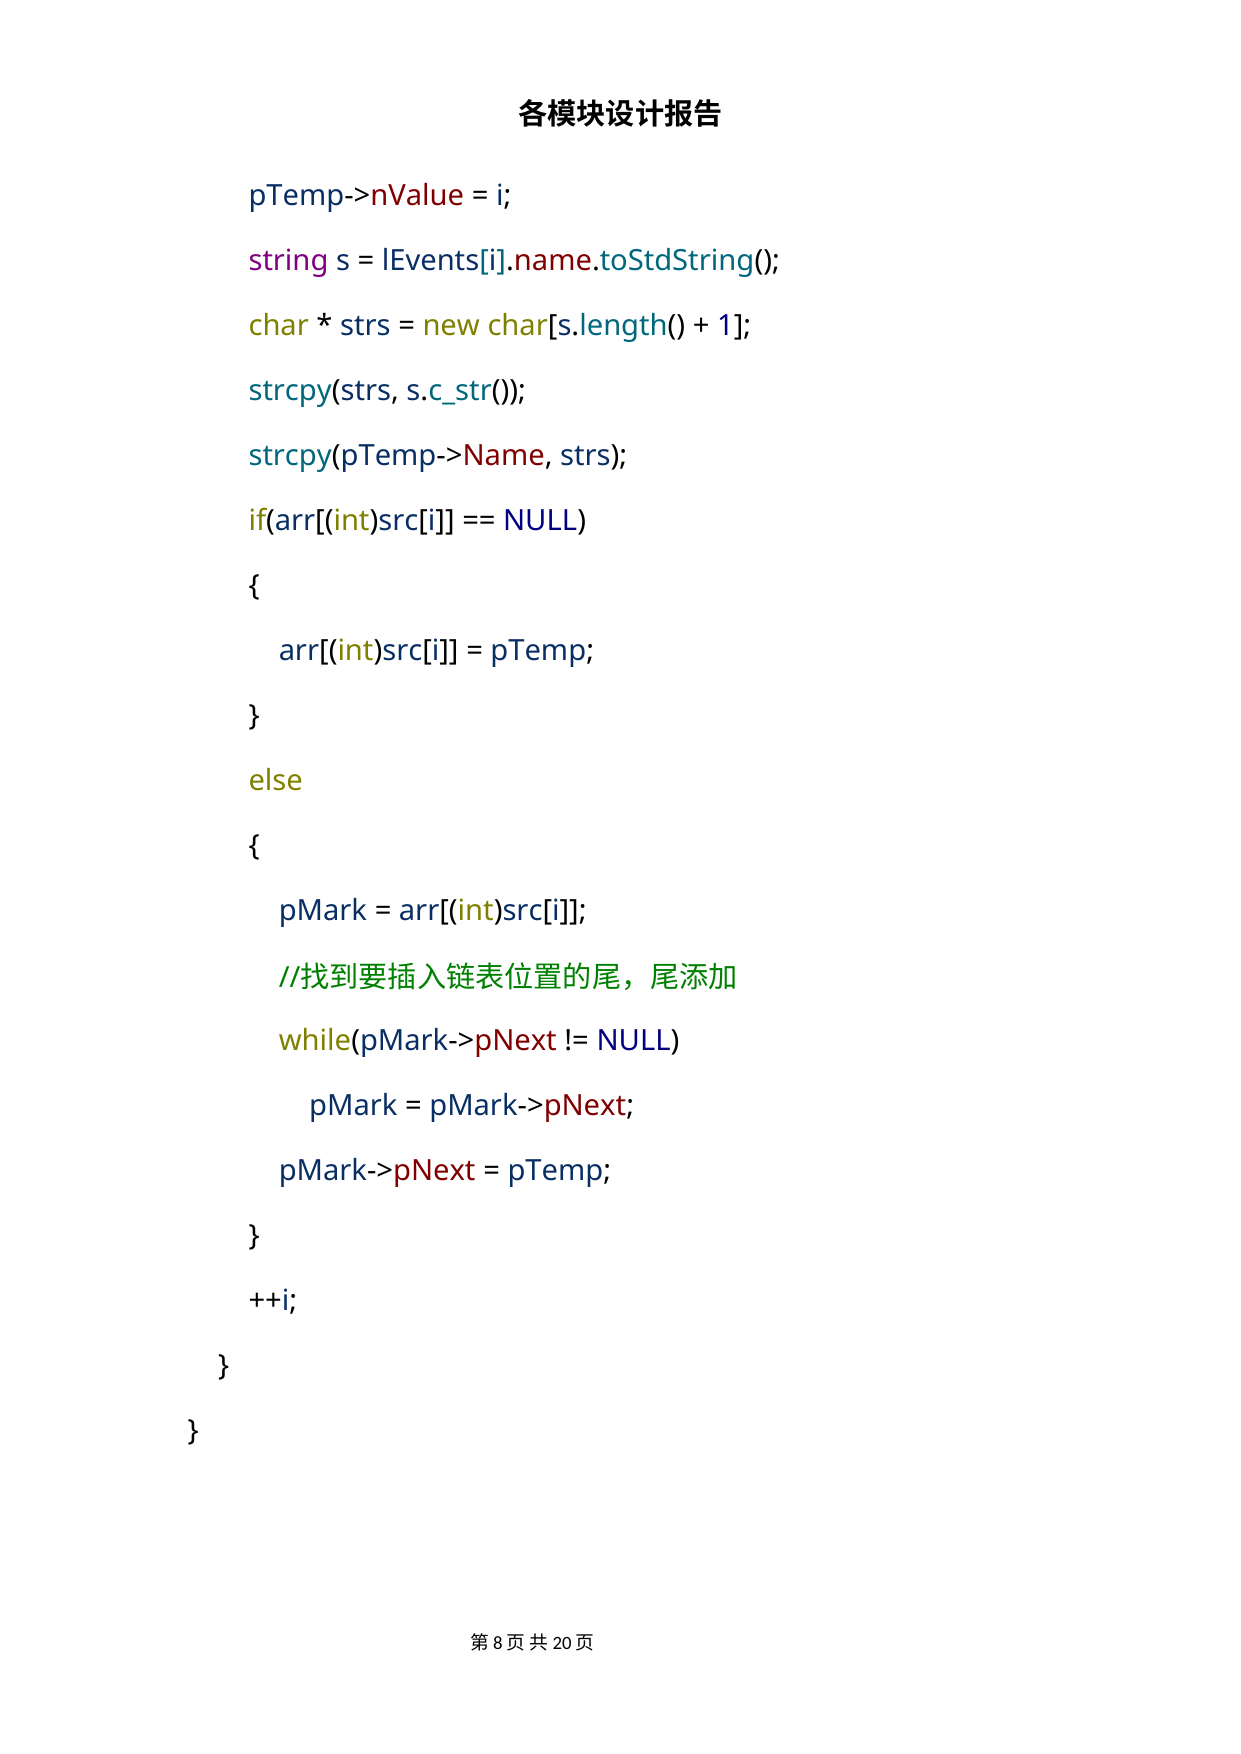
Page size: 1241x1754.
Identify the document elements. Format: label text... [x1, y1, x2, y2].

text pTemp->nValue = i; [187, 162, 1053, 227]
text strcpy(pTemp->Name, strs); [187, 422, 1053, 487]
text pMark->pNext = pTemp; [187, 1137, 1053, 1202]
text arr[(int)src[i]] = pTemp; [187, 617, 1053, 682]
text pMark = arr[(int)src[i]]; [187, 877, 1053, 942]
text pMark = pMark->pNext; [187, 1072, 1053, 1137]
text if(arr[(int)src[i]] == NULL) [187, 487, 1053, 552]
text strcpy(strs, s.c_str()); [187, 357, 1053, 422]
text char * strs = new char[s.length() + 1]; [187, 292, 1053, 357]
text } [187, 682, 1053, 747]
text else [187, 747, 1053, 812]
text string s = lEvents[i].name.toStdString(); [187, 227, 1053, 292]
text ++i; [187, 1267, 1053, 1332]
text } [187, 1397, 1053, 1462]
text } [187, 1332, 1053, 1397]
text while(pMark->pNext != NULL) [187, 1007, 1053, 1072]
text //找到要插入链表位置的尾，尾添加 [187, 942, 1053, 1007]
text { [187, 552, 1053, 617]
text } [187, 1202, 1053, 1267]
text { [187, 812, 1053, 877]
